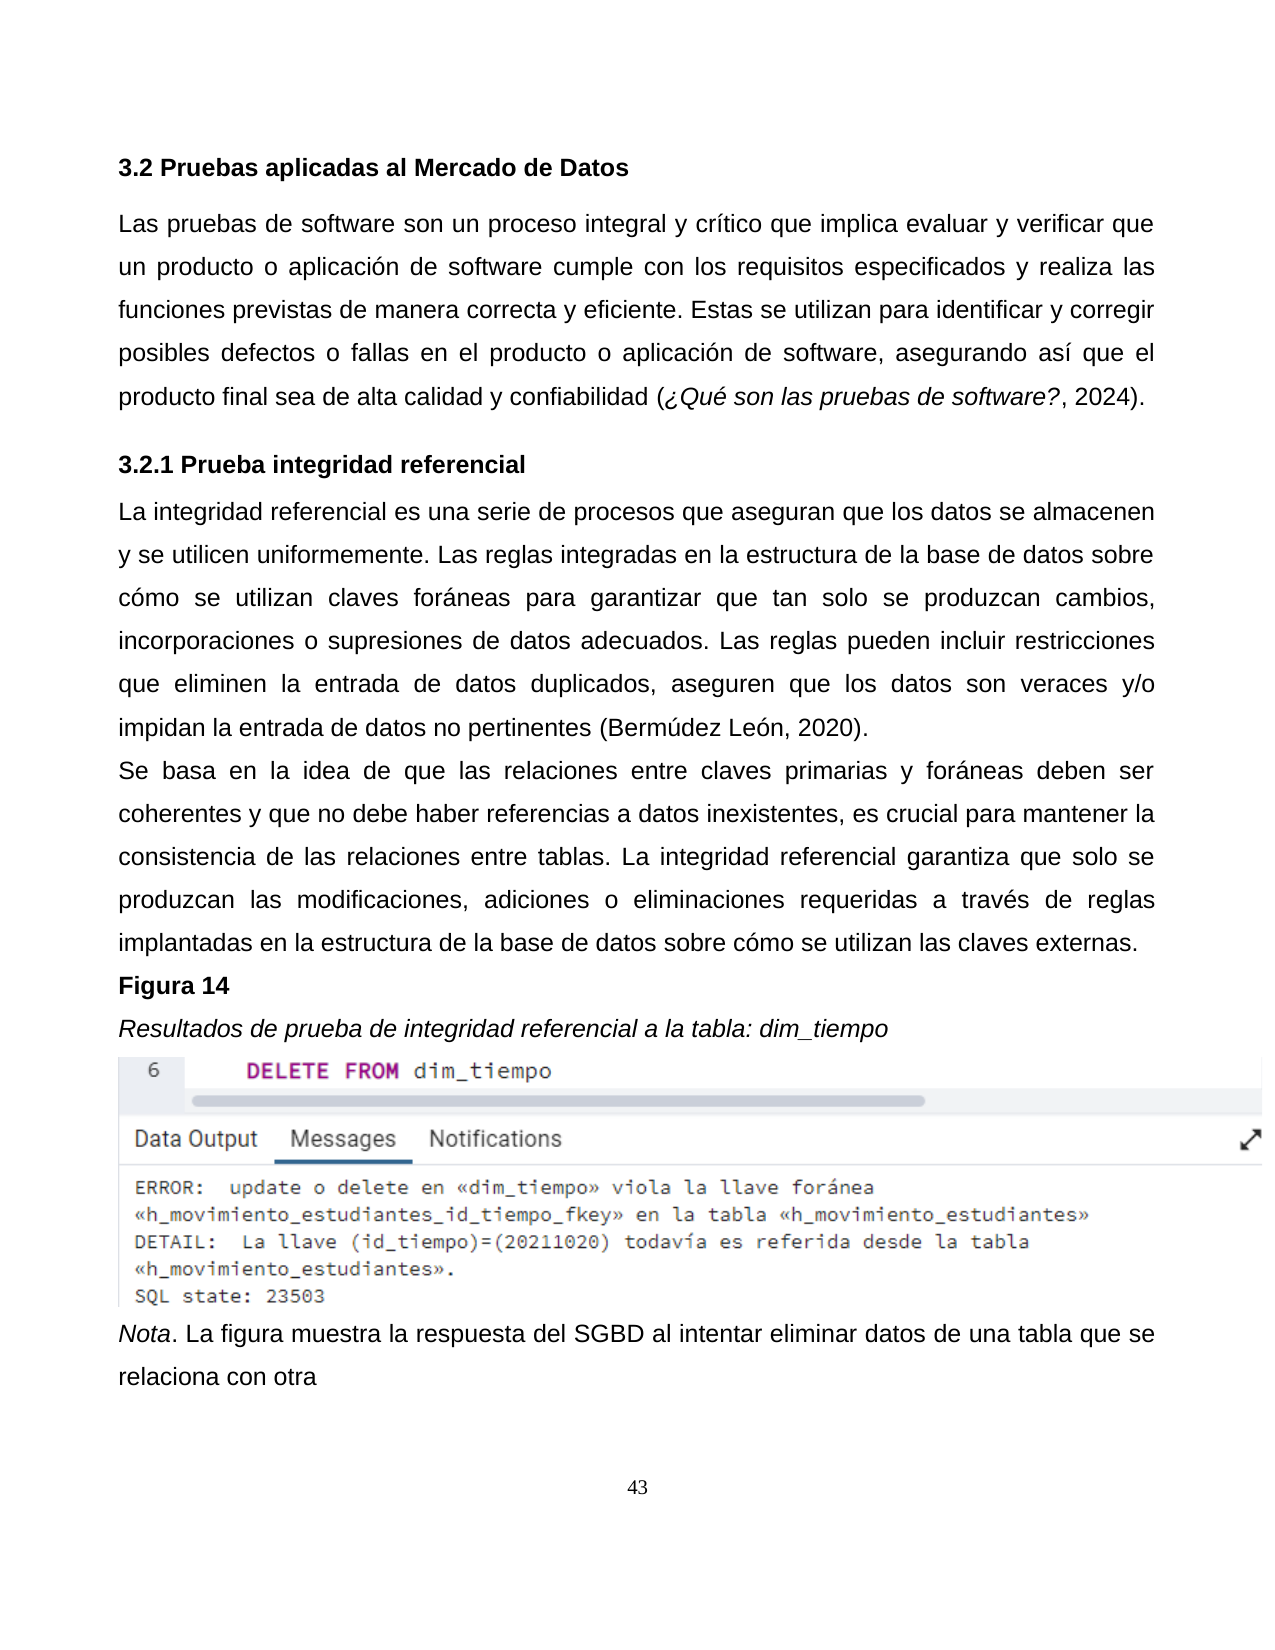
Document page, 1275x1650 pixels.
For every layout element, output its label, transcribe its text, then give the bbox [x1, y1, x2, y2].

text Nota. La figura muestra la respuesta del SGBD al intentar eliminar datos de una tabla que se relaciona con otra [118, 1319, 1157, 1391]
picture [118, 1057, 1263, 1307]
subtitle 3.2 Pruebas aplicadas al Mercado de Datos [118, 153, 1157, 182]
text Figura 14 Resultados de prueba de integridad referencial a la tabla: dim_tiempo [118, 971, 1157, 1043]
text Las pruebas de software son un proceso integral y crítico que implica evaluar y verificar que un producto o aplicación de software cumple con los requisitos especificados y realiza las funciones previstas de manera correcta y eficiente. Estas se utilizan para identificar y corregir posibles defectos o fallas en el producto o aplicación de software, asegurando así que el producto final sea de alta calidad y confiabilidad (¿Qué son las pruebas de software?, 2024). [118, 209, 1157, 410]
subtitle 3.2.1 Prueba integridad referencial [118, 449, 1157, 478]
text La integridad referencial es una serie de procesos que aseguran que los datos se almacenen y se utilicen uniformemente. Las reglas integradas en la estructura de la base de datos sobre cómo se utilizan claves foráneas para garantizar que tan solo se produzcan cambios, incorporaciones o supresiones de datos adecuados. Las reglas pueden incluir restricciones que eliminen la entrada de datos duplicados, aseguren que los datos son veraces y/o impidan la entrada de datos no pertinentes (Bermúdez León, 2020). [118, 497, 1157, 741]
text Se basa en la idea de que las relaciones entre claves primarias y foráneas deben ser coherentes y que no debe haber referencias a datos inexistentes, es crucial para mantener la consistencia de las relaciones entre tablas. La integridad referencial garantiza que solo se produzcan las modificaciones, adiciones o eliminaciones requeridas a través de reglas implantadas en la estructura de la base de datos sobre cómo se utilizan las claves externas. [118, 756, 1157, 957]
